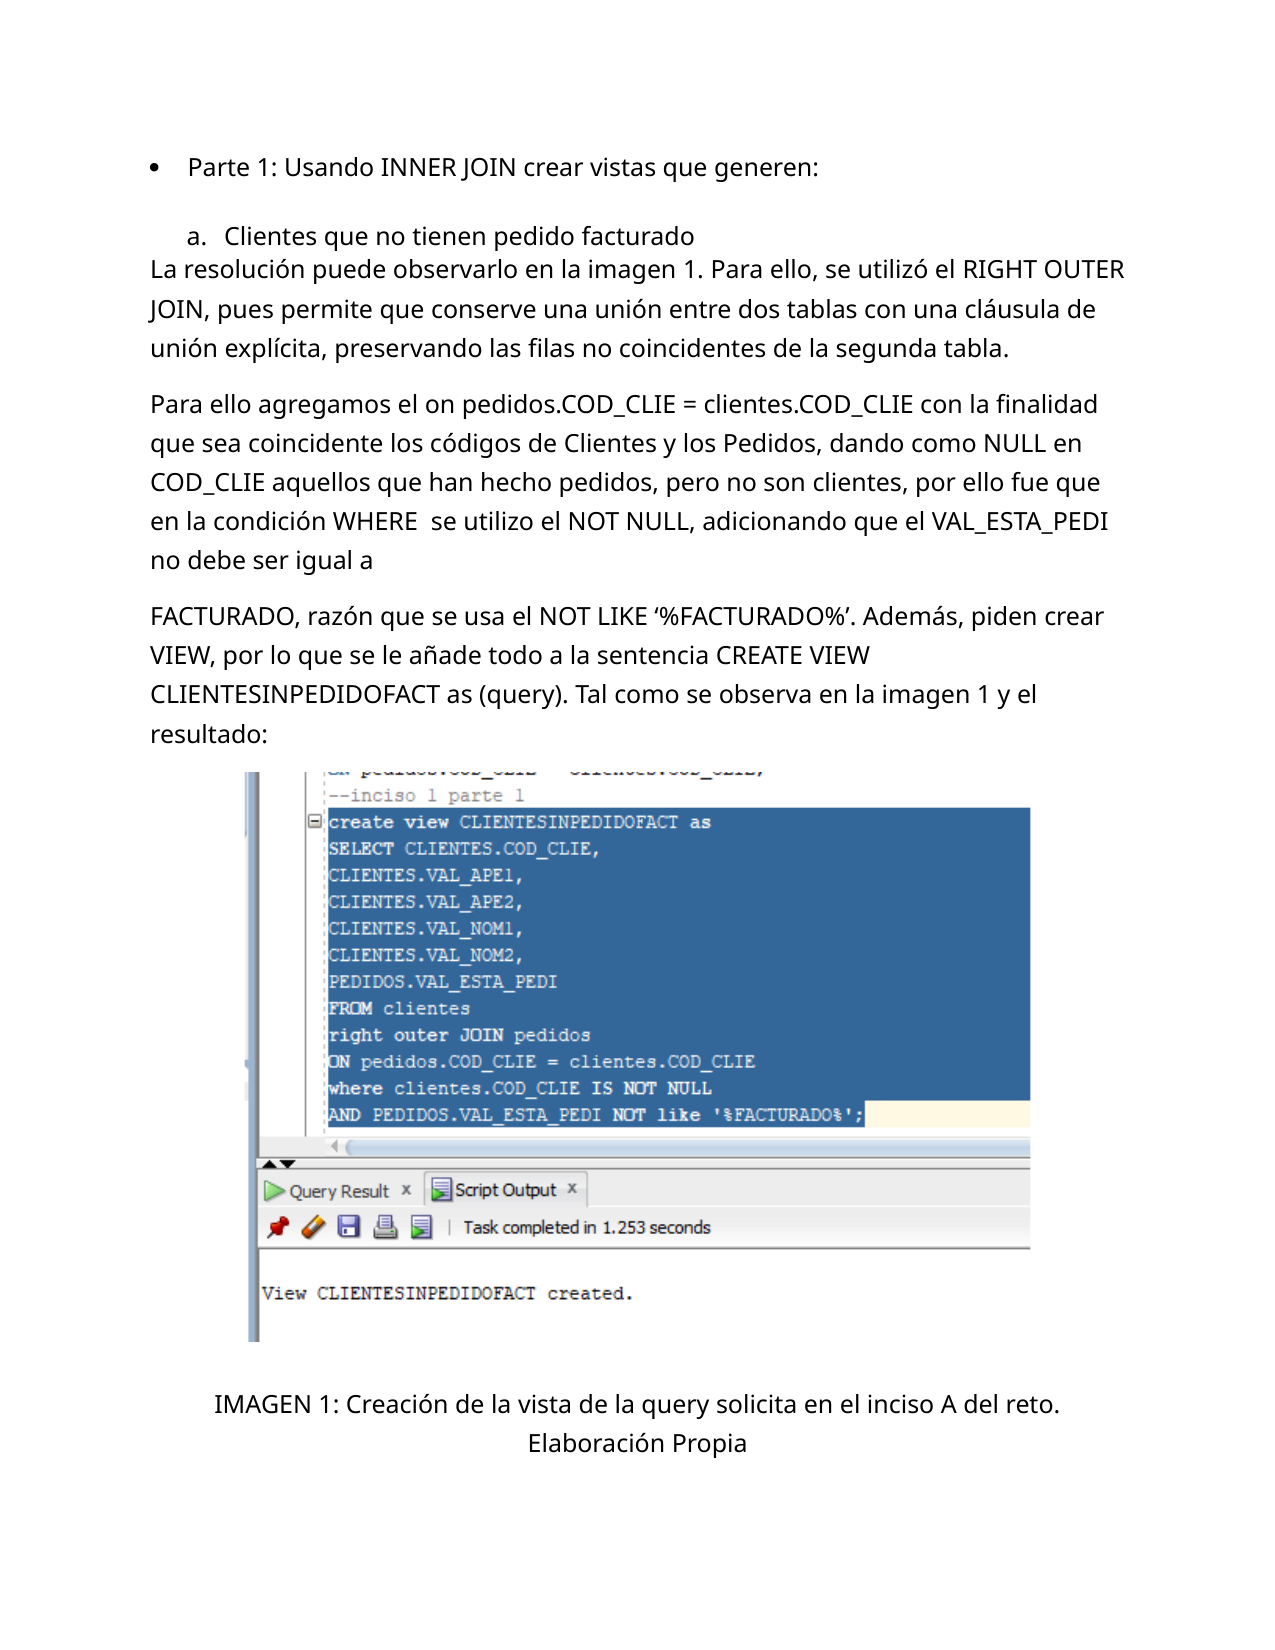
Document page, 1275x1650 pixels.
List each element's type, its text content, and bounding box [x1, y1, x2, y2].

list Parte 1: Usando INNER JOIN crear vistas que generen: [150, 150, 1036, 184]
text IMAGEN 1: Creación de la vista de la query solicita en el inciso A del reto. Elaboración Propia [150, 1386, 1125, 1459]
list Clientes que no tienen pedido facturado [186, 218, 1036, 252]
text La resolución puede observarlo en la imagen 1. Para ello, se utilizó el RIGHT OUTER JOIN, pues permite que conserve una unión entre dos tablas con una cláusula de unión explícita, preservando las filas no coincidentes de la segunda tabla. [150, 252, 1125, 364]
text Para ello agregamos el on pedidos.COD_CLIE = clientes.COD_CLIE con la finalidad que sea coincidente los códigos de Clientes y los Pedidos, dando como NULL en COD_CLIE aquellos que han hecho pedidos, pero no son clientes, por ello fue que en la condición WHERE se utilizo el NOT NULL, adicionando que el VAL_ESTA_PEDI no debe ser igual a [150, 386, 1125, 577]
text FACTURADO, razón que se usa el NOT LIKE ‘%FACTURADO%’. Además, piden crear VIEW, por lo que se le añade todo a la sentencia CREATE VIEW CLIENTESINPEDIDOFACT as (query). Tal como se observa en la imagen 1 y el resultado: [150, 599, 1125, 750]
picture [244, 772, 1031, 1342]
